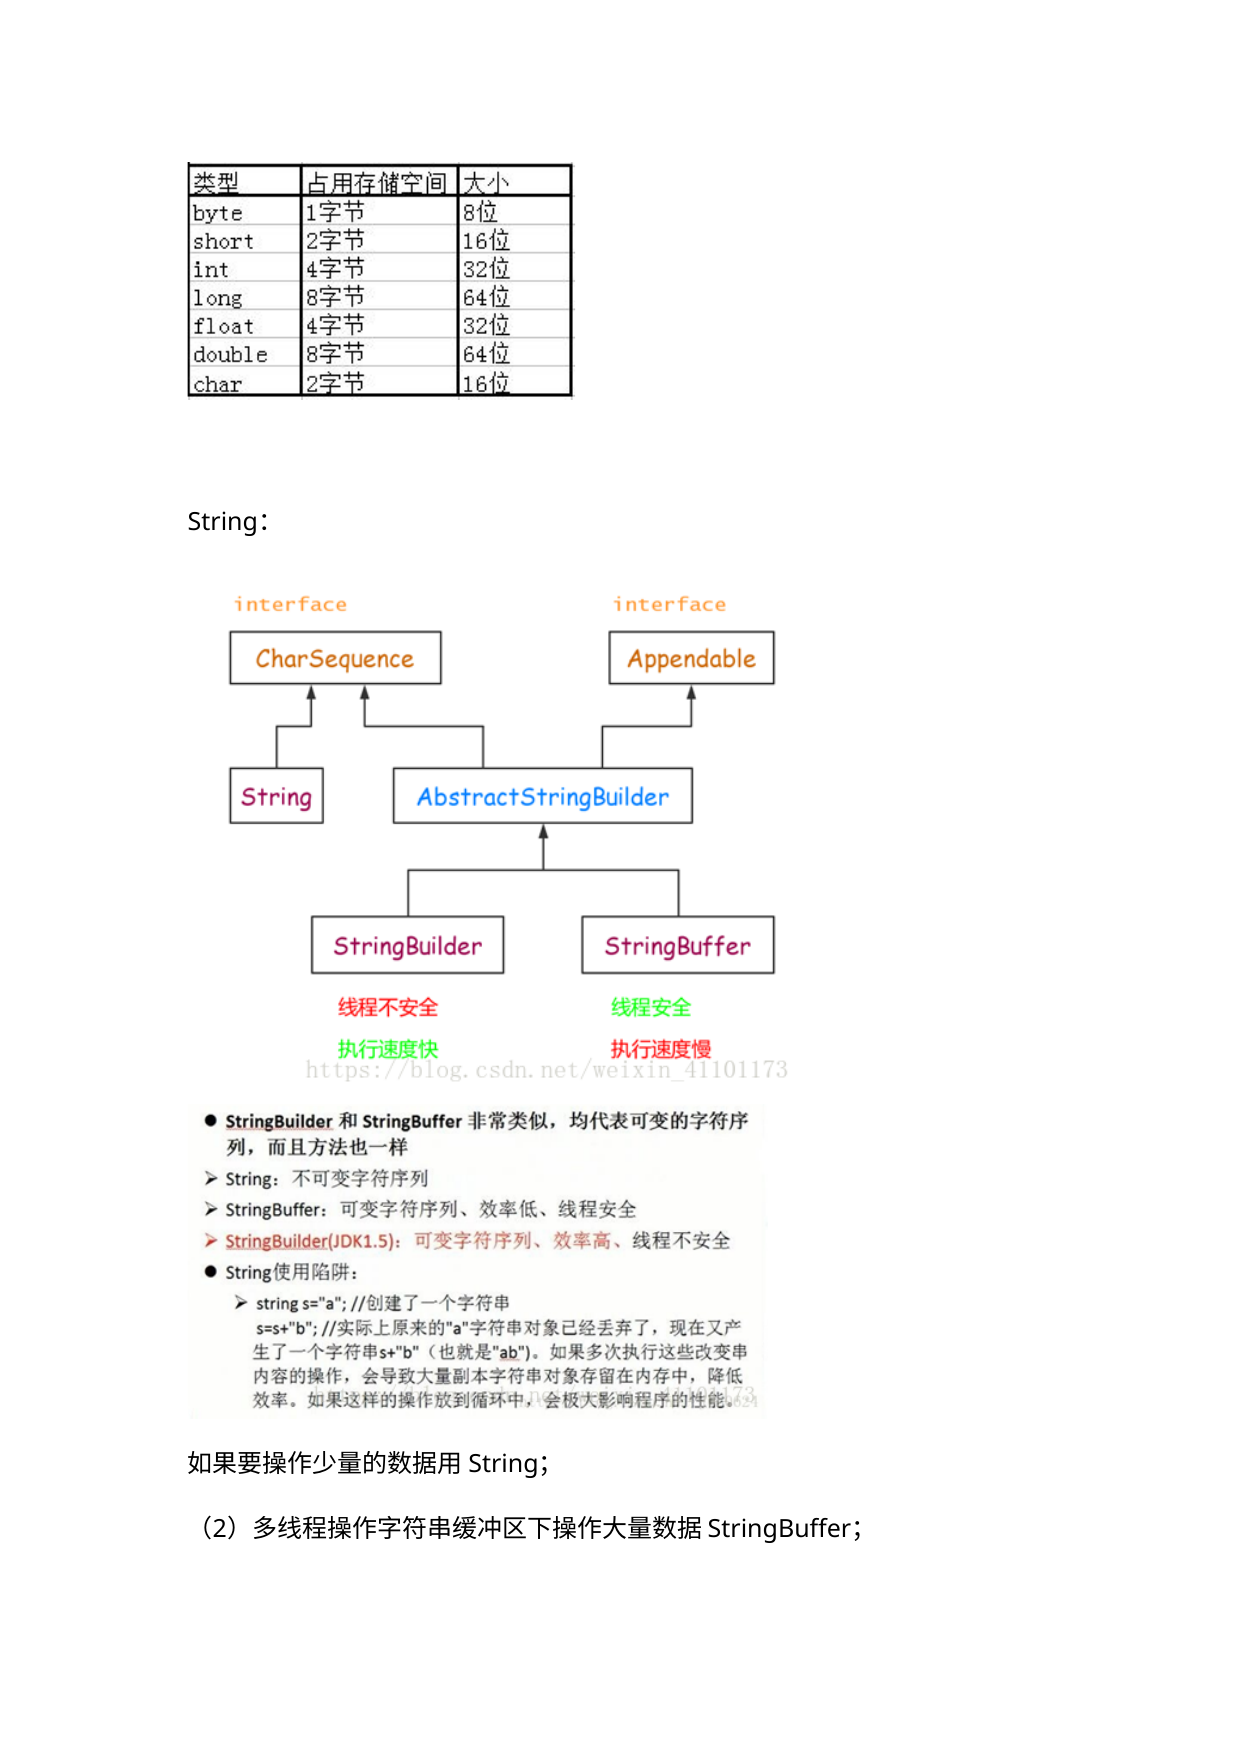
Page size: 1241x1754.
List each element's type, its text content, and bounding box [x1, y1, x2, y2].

text String： [187, 487, 1053, 552]
text 如果要操作少量的数据用 String； [187, 1429, 1053, 1494]
text （2）多线程操作字符串缓冲区下操作大量数据 StringBuffer； [187, 1494, 1053, 1559]
picture [187, 162, 575, 400]
picture [187, 552, 803, 1096]
picture [187, 1104, 769, 1419]
